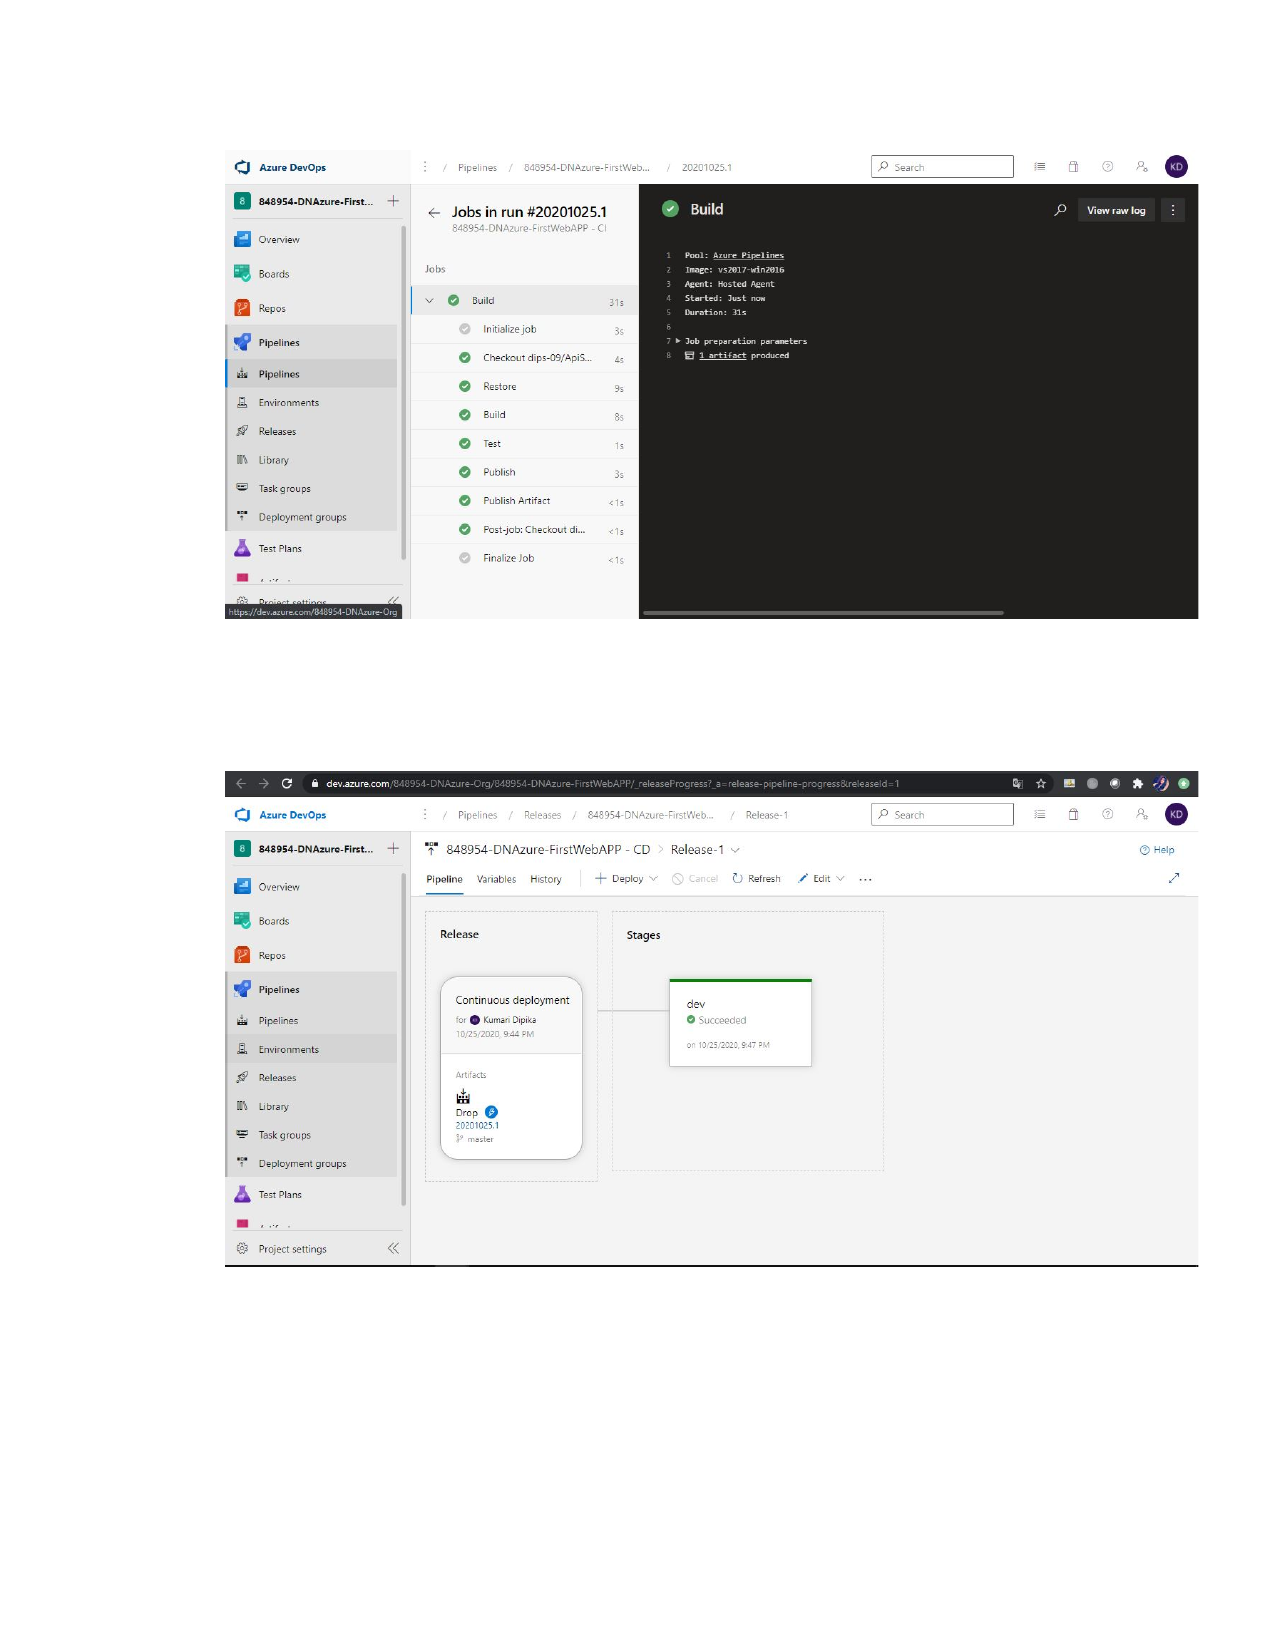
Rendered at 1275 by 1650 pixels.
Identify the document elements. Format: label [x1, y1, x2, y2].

picture [225, 771, 1199, 1267]
picture [225, 150, 1199, 619]
